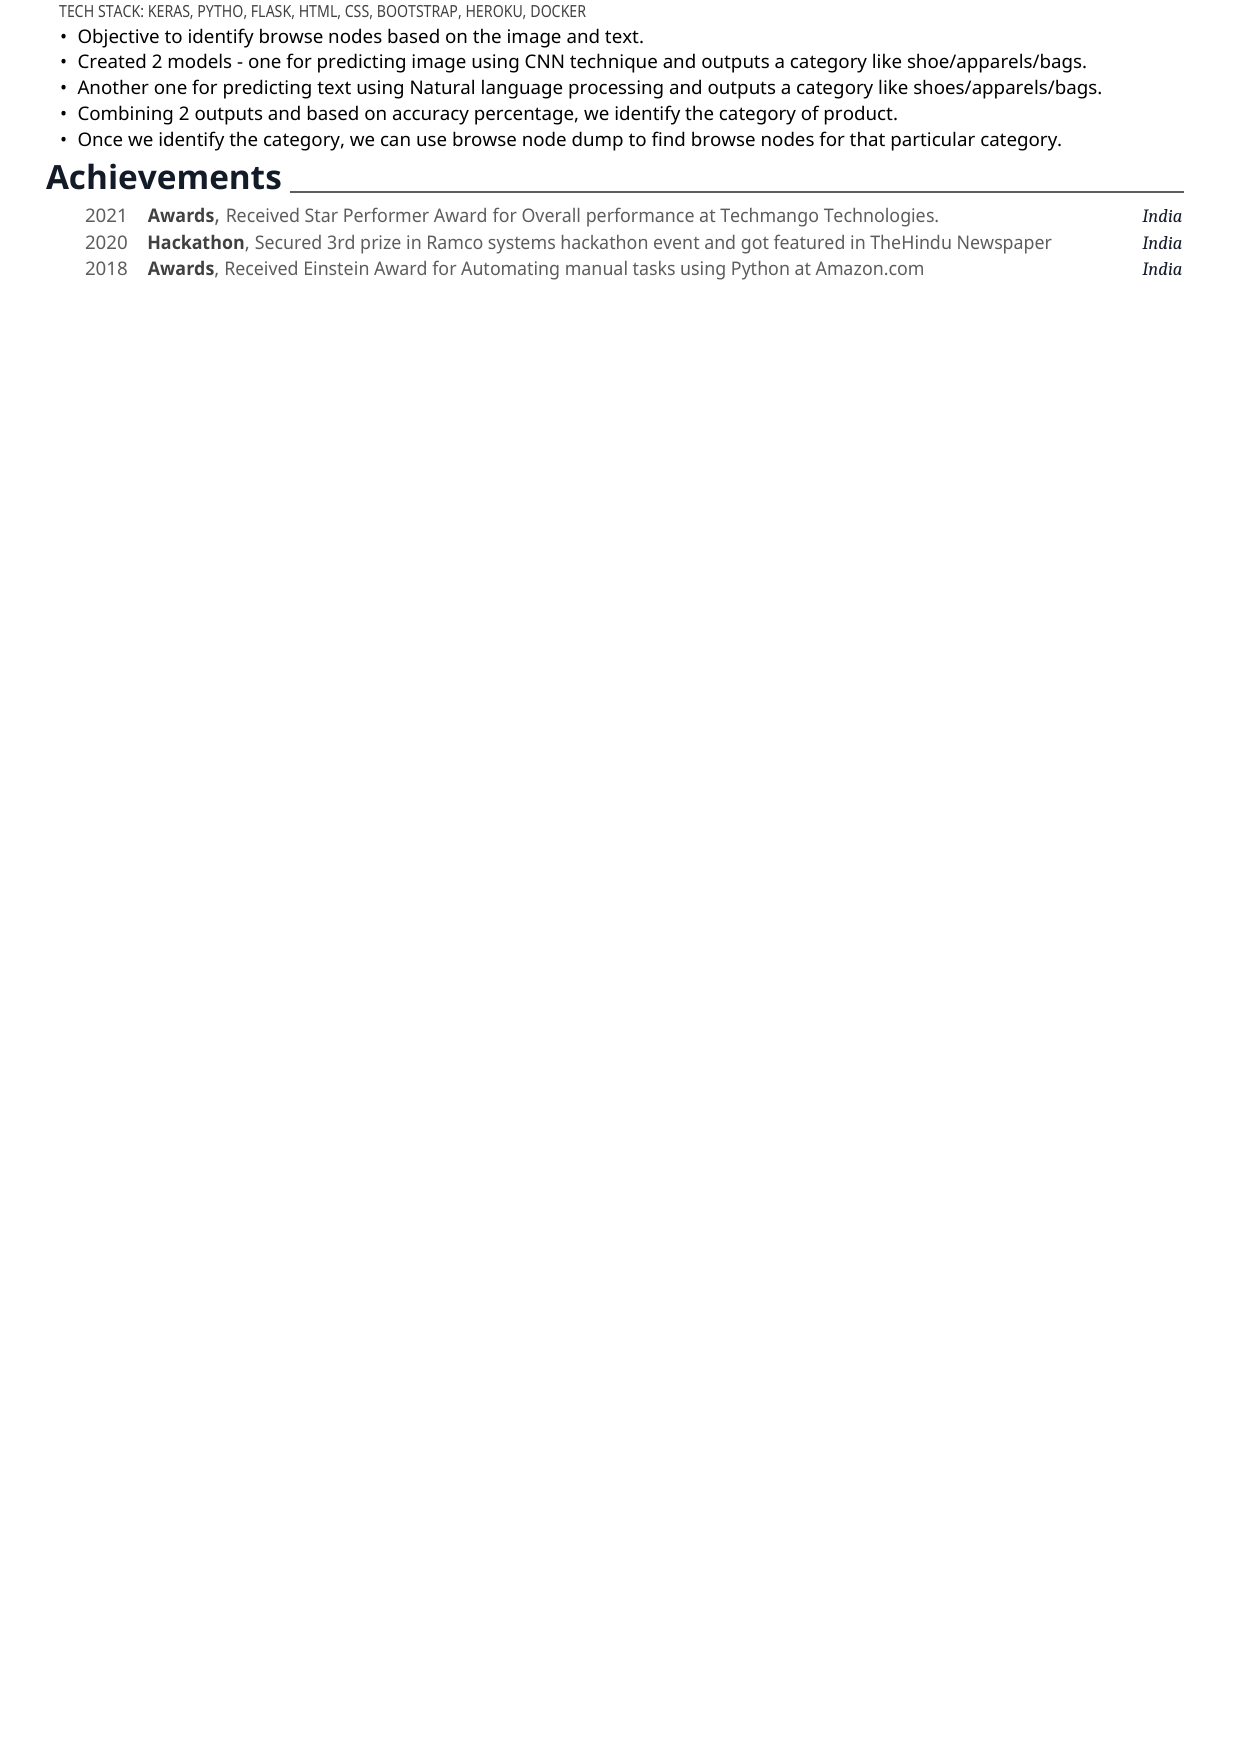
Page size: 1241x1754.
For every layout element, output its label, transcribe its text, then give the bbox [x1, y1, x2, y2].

text TECH STACK: KERAS, PYTHO, FLASK, HTML, CSS, BOOTSTRAP, HEROKU, DOCKER [59, 0, 1234, 23]
list Objective to identify browse nodes based on the image and text. [60, 23, 1234, 48]
list Combining 2 outputs and based on accuracy percentage, we identify the category of product. [60, 100, 1234, 126]
list Another one for predicting text using Natural language processing and outputs a category like shoes/apparels/bags. [60, 74, 1234, 100]
text 2020 Hackathon, Secured 3rd prize in Ramco systems hackathon event and got featured in TheHindu Newspaper India [85, 229, 1234, 255]
text 2018 Awards, Received Einstein Award for Automating manual tasks using Python at Amazon.com India [85, 256, 1234, 281]
list Once we identify the category, we can use browse node dump to find browse nodes for that particular category. [60, 126, 1234, 151]
subtitle Achievements [46, 159, 1234, 197]
list Created 2 models - one for predicting image using CNN technique and outputs a category like shoe/apparels/bags. [60, 49, 1234, 74]
text 2021 Awards, Received Star Performer Award for Overall performance at Techmango Technologies. India [85, 198, 1234, 229]
